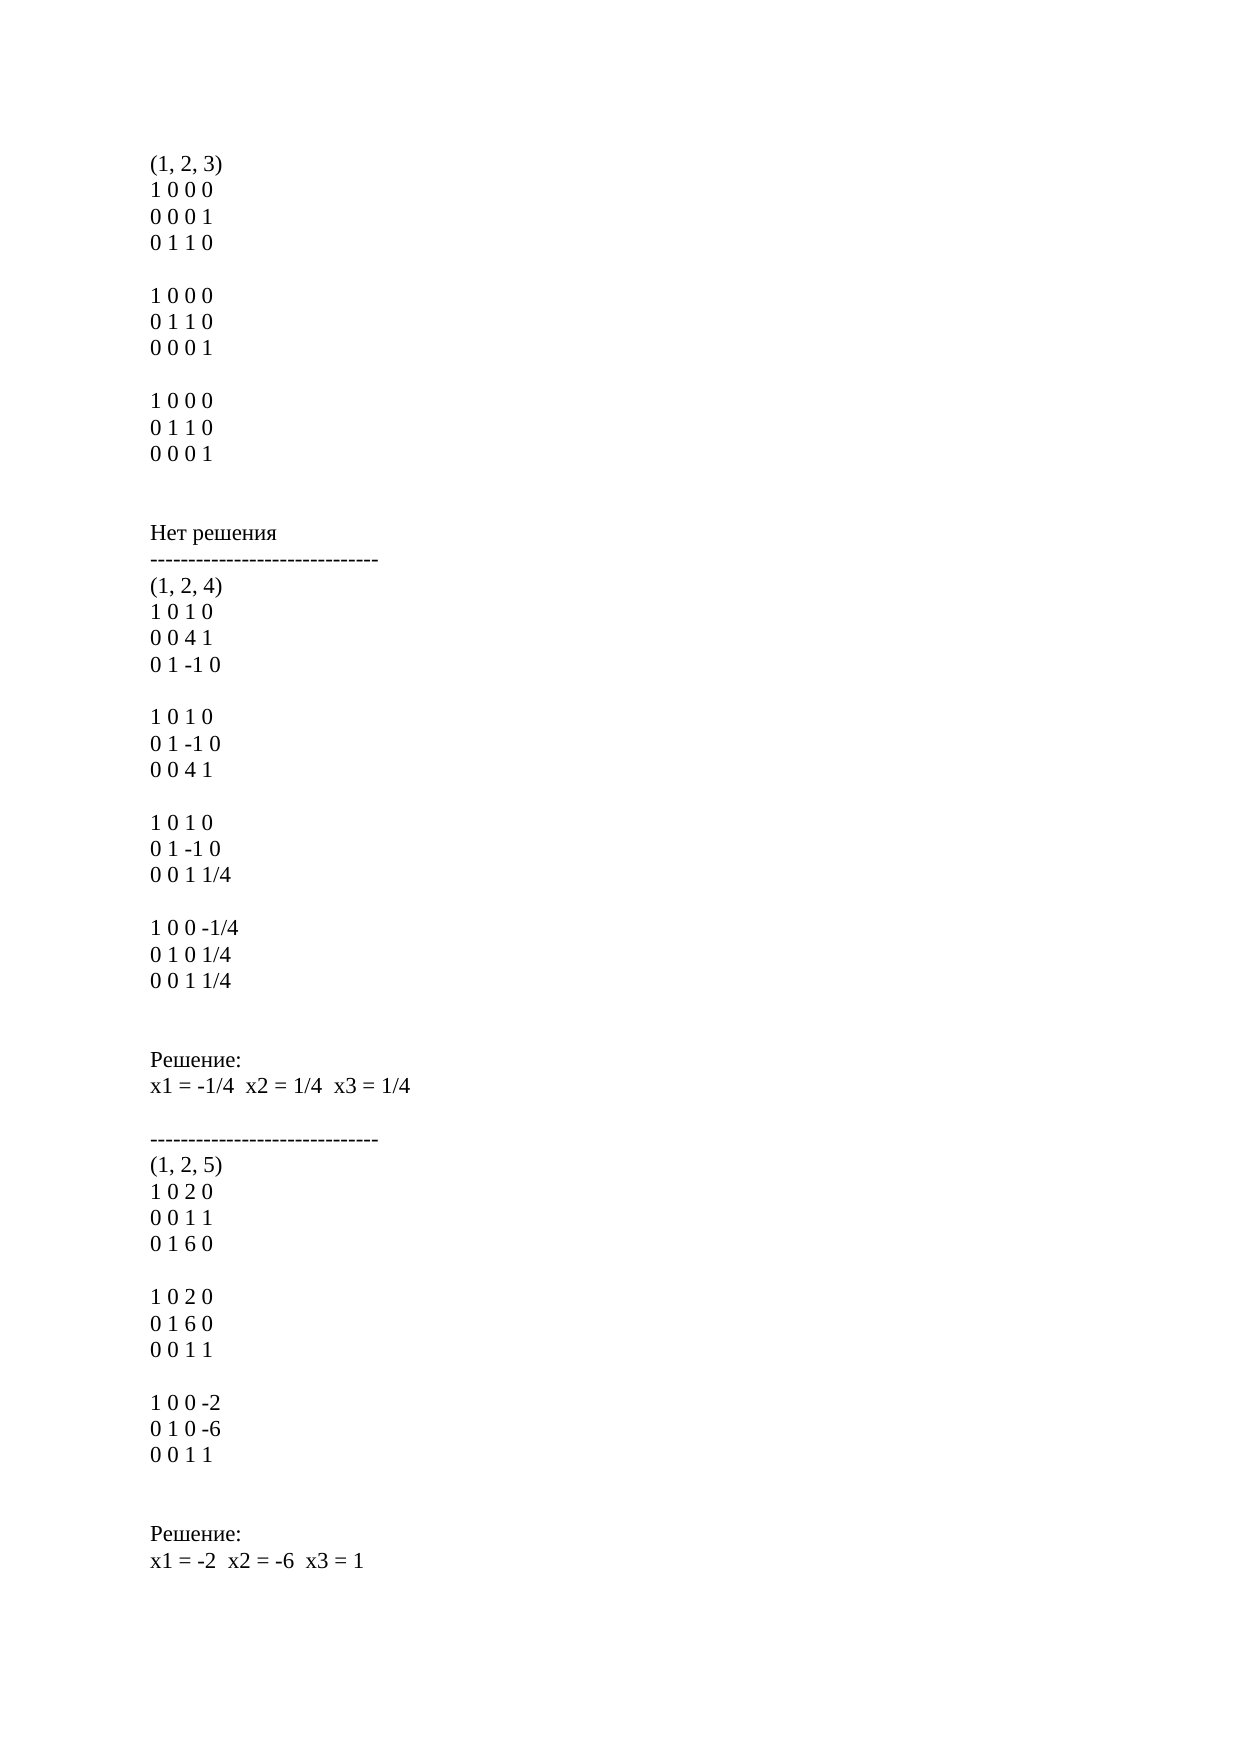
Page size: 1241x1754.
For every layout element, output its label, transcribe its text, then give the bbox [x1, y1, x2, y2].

text 0 0 1 1/4 [150, 967, 1090, 993]
text 0 1 6 0 [150, 1309, 1090, 1336]
text 0 0 1 1 [150, 1204, 1090, 1231]
text (1, 2, 3) [150, 150, 1090, 176]
text (1, 2, 4) [150, 572, 1090, 598]
text 0 1 0 -6 [150, 1415, 1090, 1441]
text 1 0 2 0 [150, 1178, 1090, 1204]
text 0 1 -1 0 [150, 651, 1090, 677]
text 0 1 -1 0 [150, 730, 1090, 756]
text 0 1 0 1/4 [150, 941, 1090, 967]
text x1 = -2 x2 = -6 x3 = 1 [150, 1547, 1090, 1573]
text 1 0 0 0 [150, 176, 1090, 203]
text 1 0 1 0 [150, 809, 1090, 835]
text ------------------------------ [150, 1125, 1090, 1151]
text 0 1 -1 0 [150, 835, 1090, 862]
text 0 0 1 1 [150, 1441, 1090, 1468]
text 0 1 6 0 [150, 1231, 1090, 1257]
text 1 0 1 0 [150, 598, 1090, 624]
text 0 1 1 0 [150, 308, 1090, 334]
text 0 0 0 1 [150, 440, 1090, 466]
text x1 = -1/4 x2 = 1/4 x3 = 1/4 [150, 1072, 1090, 1099]
text 0 0 4 1 [150, 624, 1090, 651]
text 0 0 0 1 [150, 334, 1090, 361]
text 1 0 0 -2 [150, 1389, 1090, 1415]
text 0 0 1 1/4 [150, 862, 1090, 888]
text 0 1 1 0 [150, 229, 1090, 255]
text 0 0 1 1 [150, 1336, 1090, 1362]
text Решение: [150, 1520, 1090, 1547]
text 0 0 4 1 [150, 756, 1090, 782]
text 1 0 0 0 [150, 282, 1090, 308]
text 0 0 0 1 [150, 203, 1090, 229]
text (1, 2, 5) [150, 1151, 1090, 1178]
text 1 0 1 0 [150, 703, 1090, 730]
text 1 0 0 0 [150, 387, 1090, 413]
text Решение: [150, 1046, 1090, 1072]
text 0 1 1 0 [150, 413, 1090, 440]
text 1 0 2 0 [150, 1283, 1090, 1309]
text Нет решения [150, 519, 1090, 545]
text 1 0 0 -1/4 [150, 914, 1090, 941]
text ------------------------------ [150, 545, 1090, 572]
